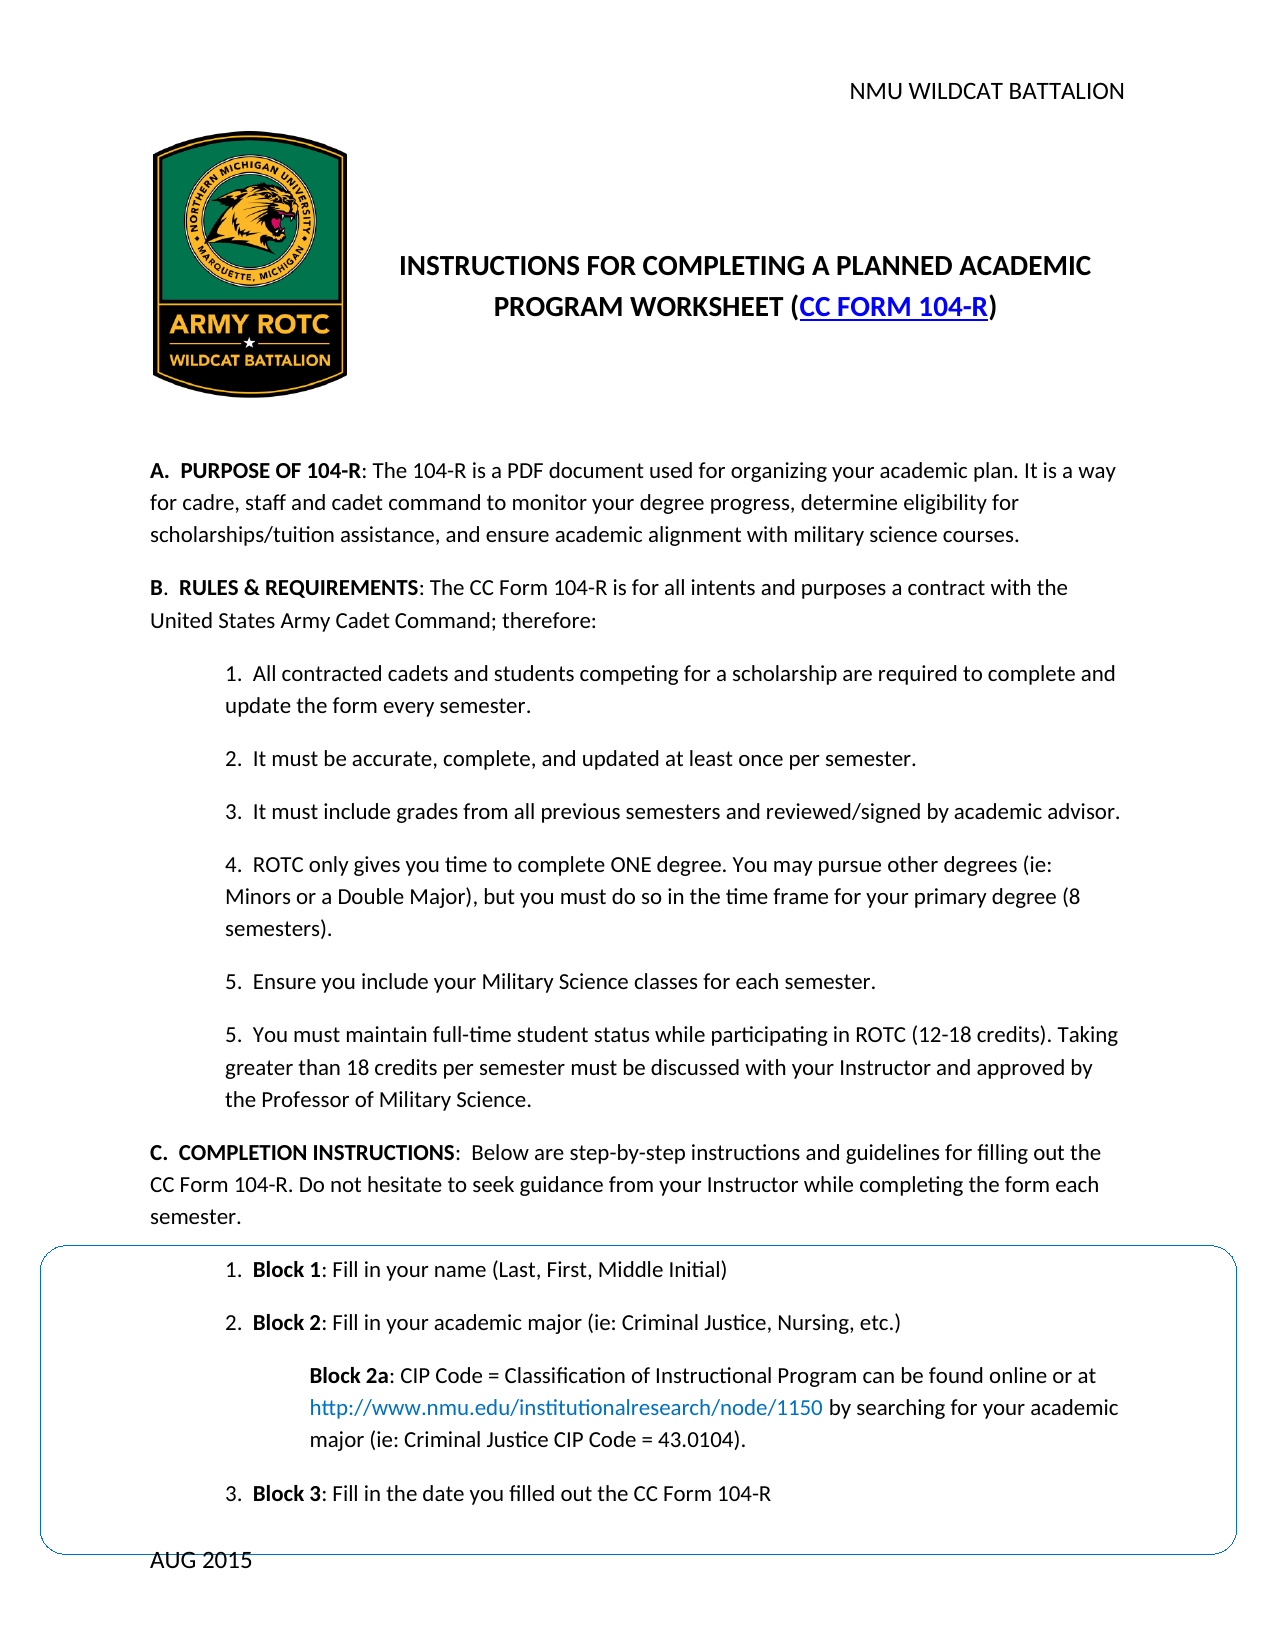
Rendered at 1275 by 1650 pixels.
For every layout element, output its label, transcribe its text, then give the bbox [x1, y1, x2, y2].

text 3. It must include grades from all previous semesters and reviewed/signed by academic advisor. [150, 797, 1125, 825]
text C. COMPLETION INSTRUCTIONS: Below are step-by-step instructions and guidelines for filling out the CC Form 104-R. Do not hesitate to seek guidance from your Instructor while completing the form each semester. [150, 1138, 1125, 1230]
text 2. Block 2: Fill in your academic major (ie: Criminal Justice, Nursing, etc.) [150, 1308, 1125, 1336]
picture [153, 131, 347, 398]
text 2. It must be accurate, complete, and updated at least once per semester. [150, 744, 1125, 772]
text 5. You must maintain full-time student status while participating in ROTC (12-18 credits). Taking greater than 18 credits per semester must be discussed with your Instructor and approved by the Professor of Military Science. [150, 1020, 1125, 1113]
text 1. Block 1: Fill in your name (Last, First, Middle Initial) [150, 1255, 1125, 1283]
text 4. ROTC only gives you time to complete ONE degree. You may pursue other degrees (ie: Minors or a Double Major), but you must do so in the time frame for your primary degree (8 semesters). [150, 850, 1125, 942]
text B. RULES & REQUIREMENTS: The CC Form 104-R is for all intents and purposes a contract with the United States Army Cadet Command; therefore: [150, 573, 1125, 634]
text 1. All contracted cadets and students competing for a scholarship are required to complete and update the form every semester. [150, 659, 1125, 719]
text Block 2a: CIP Code = Classification of Instructional Program can be found online or at http://www.nmu.edu/institutionalresearch/node/1150 by searching for your academic major (ie: Criminal Justice CIP Code = 43.0104). [150, 1361, 1125, 1454]
text 5. Ensure you include your Military Science classes for each semester. [150, 967, 1125, 995]
text 3. Block 3: Fill in the date you filled out the CC Form 104-R [150, 1479, 1125, 1507]
text INSTRUCTIONS FOR COMPLETING A PLANNED ACADEMIC PROGRAM WORKSHEET (CC FORM 104-R) [347, 189, 1125, 324]
text A. PURPOSE OF 104-R: The 104-R is a PDF document used for organizing your academic plan. It is a way for cadre, staff and cadet command to monitor your degree progress, determine eligibility for scholarships/tuition assistance, and ensure academic alignment with military science courses. [150, 456, 1125, 548]
